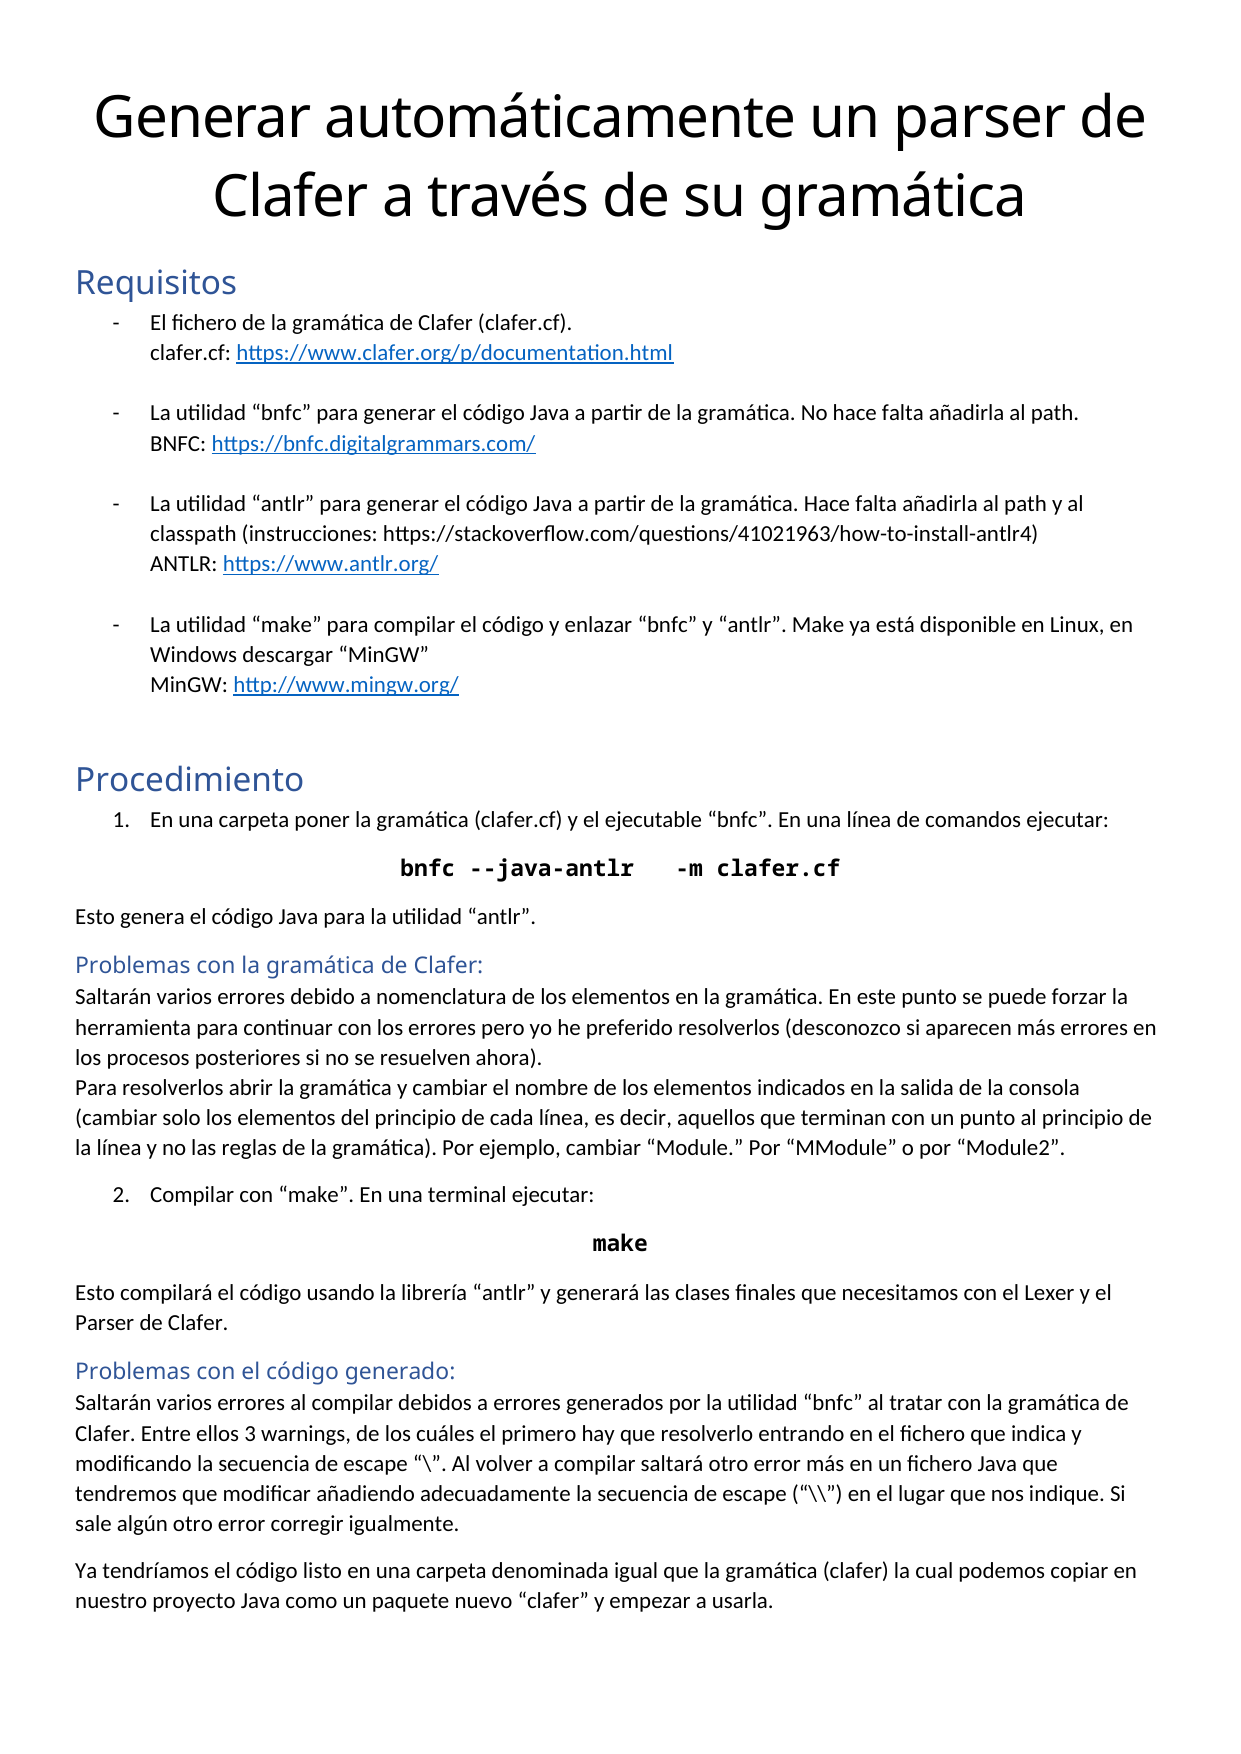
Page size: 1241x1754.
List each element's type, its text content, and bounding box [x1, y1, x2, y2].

list El fichero de la gramática de Clafer (clafer.cf). clafer.cf: https://www.clafer.org/p/documentation.html [112, 308, 1165, 366]
text Esto genera el código Java para la utilidad “antlr”. [75, 902, 1165, 930]
list En una carpeta poner la gramática (clafer.cf) y el ejecutable “bnfc”. En una línea de comandos ejecutar: [112, 805, 1165, 833]
text make [75, 1227, 1165, 1258]
title Generar automáticamente un parser de Clafer a través de su gramática [75, 75, 1165, 234]
text Problemas con la gramática de Clafer: Saltarán varios errores debido a nomenclatura de los elementos en la gramática. En este punto se puede forzar la herramienta para continuar con los errores pero yo he preferido resolverlos (desconozco si aparecen más errores en los procesos posteriores si no se resuelven ahora). Para resolverlos abrir la gramática y cambiar el nombre de los elementos indicados en la salida de la consola (cambiar solo los elementos del principio de cada línea, es decir, aquellos que terminan con un punto al principio de la línea y no las reglas de la gramática). Por ejemplo, cambiar “Module.” Por “MModule” o por “Module2”. [75, 949, 1165, 1161]
text Esto compilará el código usando la librería “antlr” y generará las clases finales que necesitamos con el Lexer y el Parser de Clafer. [75, 1278, 1165, 1336]
list Compilar con “make”. En una terminal ejecutar: [112, 1180, 1165, 1208]
list La utilidad “bnfc” para generar el código Java a partir de la gramática. No hace falta añadirla al path. BNFC: https://bnfc.digitalgrammars.com/ [112, 398, 1165, 457]
text bnfc --java-antlr -m clafer.cf [75, 852, 1165, 883]
subtitle Problemas con el código generado: [75, 1355, 1165, 1386]
list La utilidad “make” para compilar el código y enlazar “bnfc” y “antlr”. Make ya está disponible en Linux, en Windows descargar “MinGW” MinGW: http://www.mingw.org/ [112, 610, 1165, 698]
text Ya tendríamos el código listo en una carpeta denominada igual que la gramática (clafer) la cual podemos copiar en nuestro proyecto Java como un paquete nuevo “clafer” y empezar a usarla. [75, 1556, 1165, 1614]
text Saltarán varios errores al compilar debidos a errores generados por la utilidad “bnfc” al tratar con la gramática de Clafer. Entre ellos 3 warnings, de los cuáles el primero hay que resolverlo entrando en el fichero que indica y modificando la secuencia de escape “\”. Al volver a compilar saltará otro error más en un fichero Java que tendremos que modificar añadiendo adecuadamente la secuencia de escape (“\\”) en el lugar que nos indique. Si sale algún otro error corregir igualmente. [75, 1388, 1165, 1537]
list La utilidad “antlr” para generar el código Java a partir de la gramática. Hace falta añadirla al path y al classpath (instrucciones: https://stackoverflow.com/questions/41021963/how-to-install-antlr4) ANTLR: https://www.antlr.org/ [112, 489, 1165, 578]
subtitle Requisitos [75, 259, 1165, 304]
subtitle Procedimiento [75, 756, 1165, 801]
